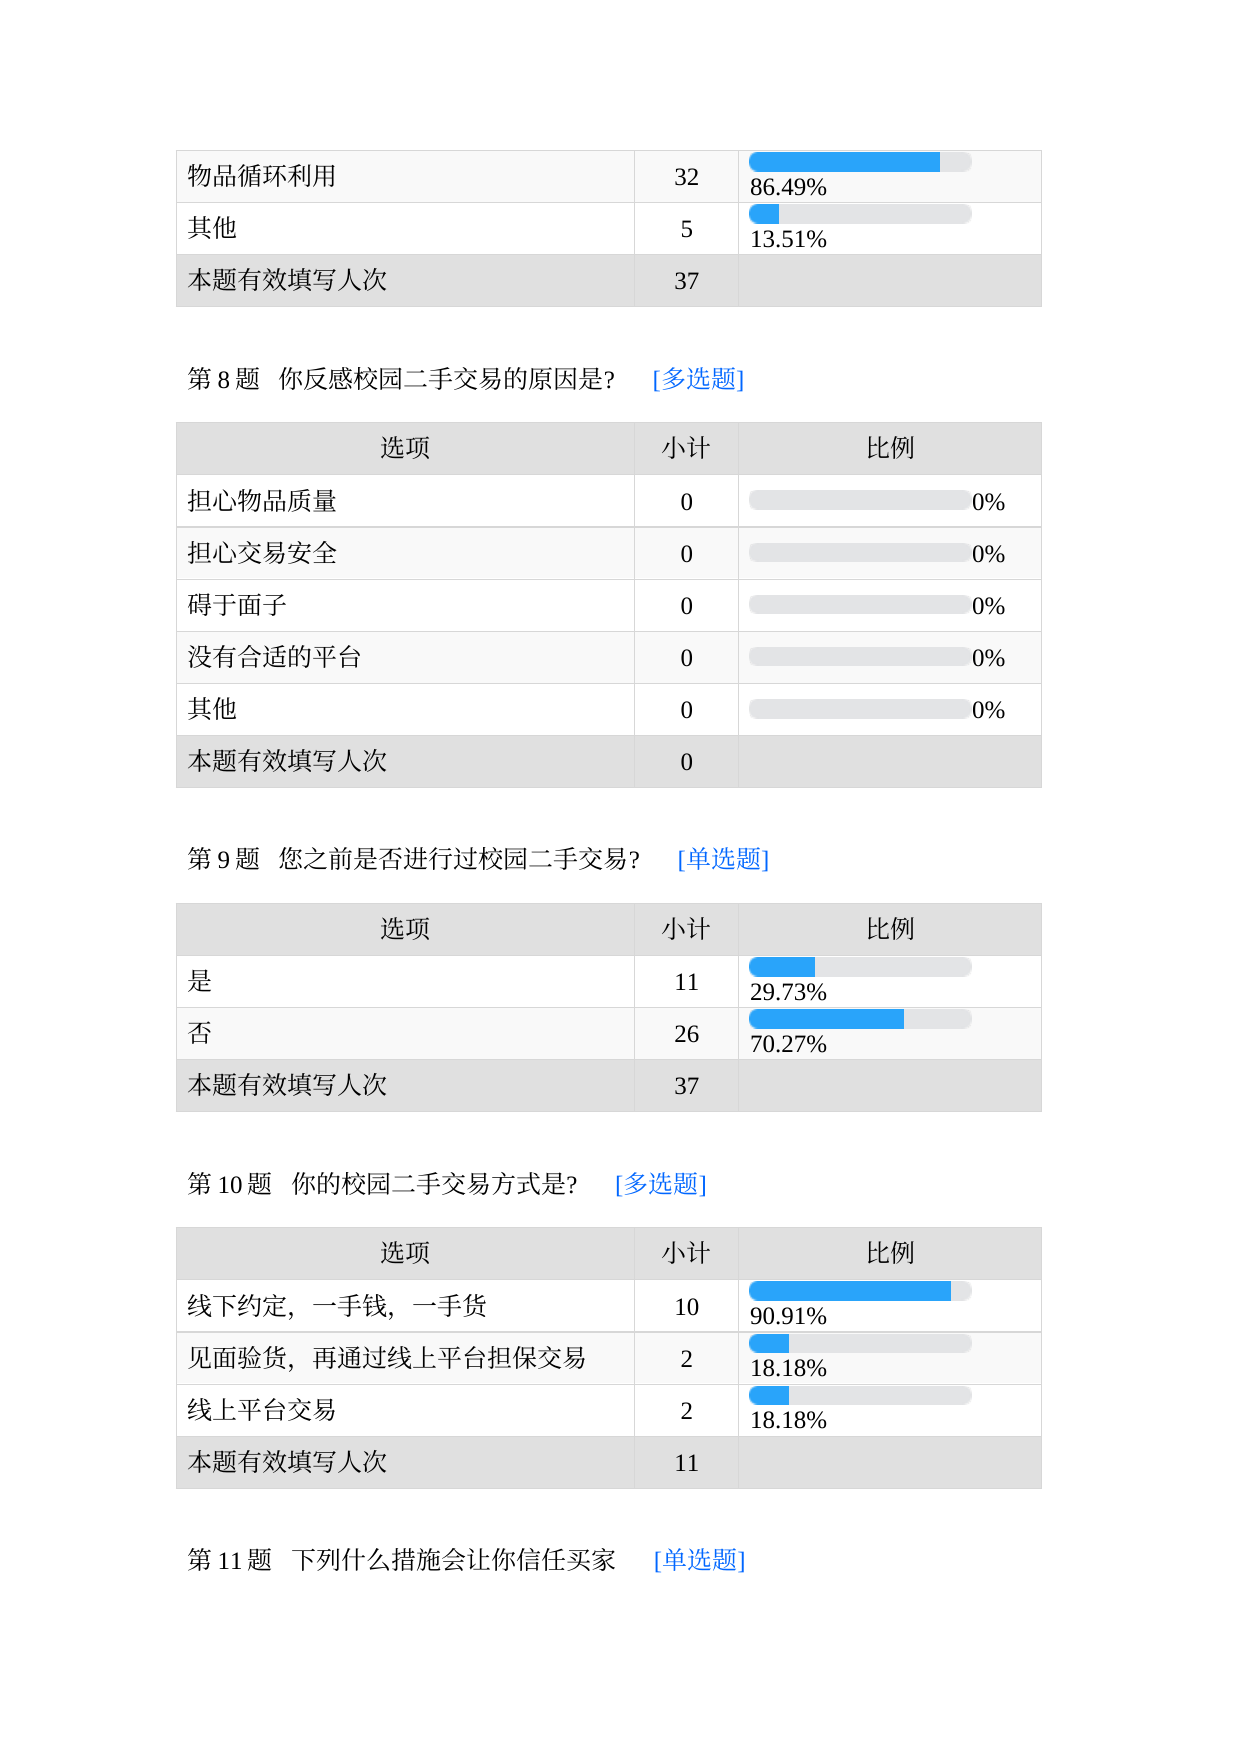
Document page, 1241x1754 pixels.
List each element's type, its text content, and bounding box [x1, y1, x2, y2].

table_cell 11 [635, 956, 738, 1007]
picture [749, 699, 972, 719]
table_cell 5 [635, 203, 738, 254]
table_cell 32 [635, 151, 738, 202]
table_cell 本题有效填写人次 [177, 736, 634, 787]
table_cell 18.18% [739, 1333, 1041, 1383]
table_cell 线上平台交易 [177, 1385, 634, 1436]
table_cell 0 [635, 684, 738, 735]
table_header 小计 [635, 1228, 738, 1279]
table_cell 26 [635, 1008, 738, 1059]
table_cell 0 [635, 736, 738, 787]
table_cell 10 [635, 1280, 738, 1331]
text 第9题 您之前是否进行过校园二手交易? [单选题] [187, 845, 1053, 874]
table_header 比例 [739, 423, 1041, 474]
picture [749, 647, 972, 666]
text 第11题 下列什么措施会让你信任买家 [单选题] [187, 1546, 1053, 1575]
table_cell 37 [635, 1060, 738, 1111]
table_cell 2 [635, 1333, 738, 1383]
table_cell 37 [635, 255, 738, 306]
table_cell 2 [635, 1385, 738, 1436]
table_cell 物品循环利用 [177, 151, 634, 202]
table_header 比例 [739, 904, 1041, 955]
table_cell 本题有效填写人次 [177, 1060, 634, 1111]
table_header 选项 [177, 1228, 634, 1279]
table_cell [739, 255, 1041, 306]
table_header 选项 [177, 904, 634, 955]
table_cell 11 [635, 1437, 738, 1488]
table_cell 0% [739, 528, 1041, 578]
table_cell 0% [739, 632, 1041, 683]
table_cell 其他 [177, 684, 634, 735]
table_cell 0% [739, 684, 1041, 735]
table_header 小计 [635, 423, 738, 474]
table_cell 其他 [177, 203, 634, 254]
table_header 比例 [739, 1228, 1041, 1279]
table_cell 70.27% [739, 1008, 1041, 1059]
picture [749, 1281, 972, 1301]
table_cell 本题有效填写人次 [177, 255, 634, 306]
text 第10题 你的校园二手交易方式是? [多选题] [187, 1170, 1053, 1198]
picture [749, 1386, 972, 1405]
table_cell 是 [177, 956, 634, 1007]
table_cell 本题有效填写人次 [177, 1437, 634, 1488]
table_header 选项 [177, 423, 634, 474]
table_cell 否 [177, 1008, 634, 1059]
table_cell [739, 1060, 1041, 1111]
table_cell 90.91% [739, 1280, 1041, 1331]
table_cell 0% [739, 580, 1041, 631]
picture [749, 204, 972, 224]
table_cell 担心交易安全 [177, 528, 634, 578]
table_cell 29.73% [739, 956, 1041, 1007]
table_cell 0 [635, 580, 738, 631]
picture [749, 957, 972, 977]
table_cell 0 [635, 632, 738, 683]
table_cell 0 [635, 528, 738, 578]
table_cell [739, 1437, 1041, 1488]
table_cell 碍于面子 [177, 580, 634, 631]
picture [749, 1334, 972, 1353]
table_cell 0% [739, 475, 1041, 526]
table_cell 13.51% [739, 203, 1041, 254]
table_cell 86.49% [739, 151, 1041, 202]
picture [749, 595, 972, 614]
text 第8题 你反感校园二手交易的原因是? [多选题] [187, 365, 1053, 393]
table_cell 0 [635, 475, 738, 526]
table_cell [739, 736, 1041, 787]
table_cell 担心物品质量 [177, 475, 634, 526]
table_header 小计 [635, 904, 738, 955]
picture [749, 490, 972, 510]
picture [749, 543, 972, 562]
picture [749, 152, 972, 172]
table_cell 18.18% [739, 1385, 1041, 1436]
table_cell 见面验货，再通过线上平台担保交易 [177, 1333, 634, 1383]
table_cell 没有合适的平台 [177, 632, 634, 683]
table_cell 线下约定，一手钱，一手货 [177, 1280, 634, 1331]
picture [749, 1009, 972, 1029]
